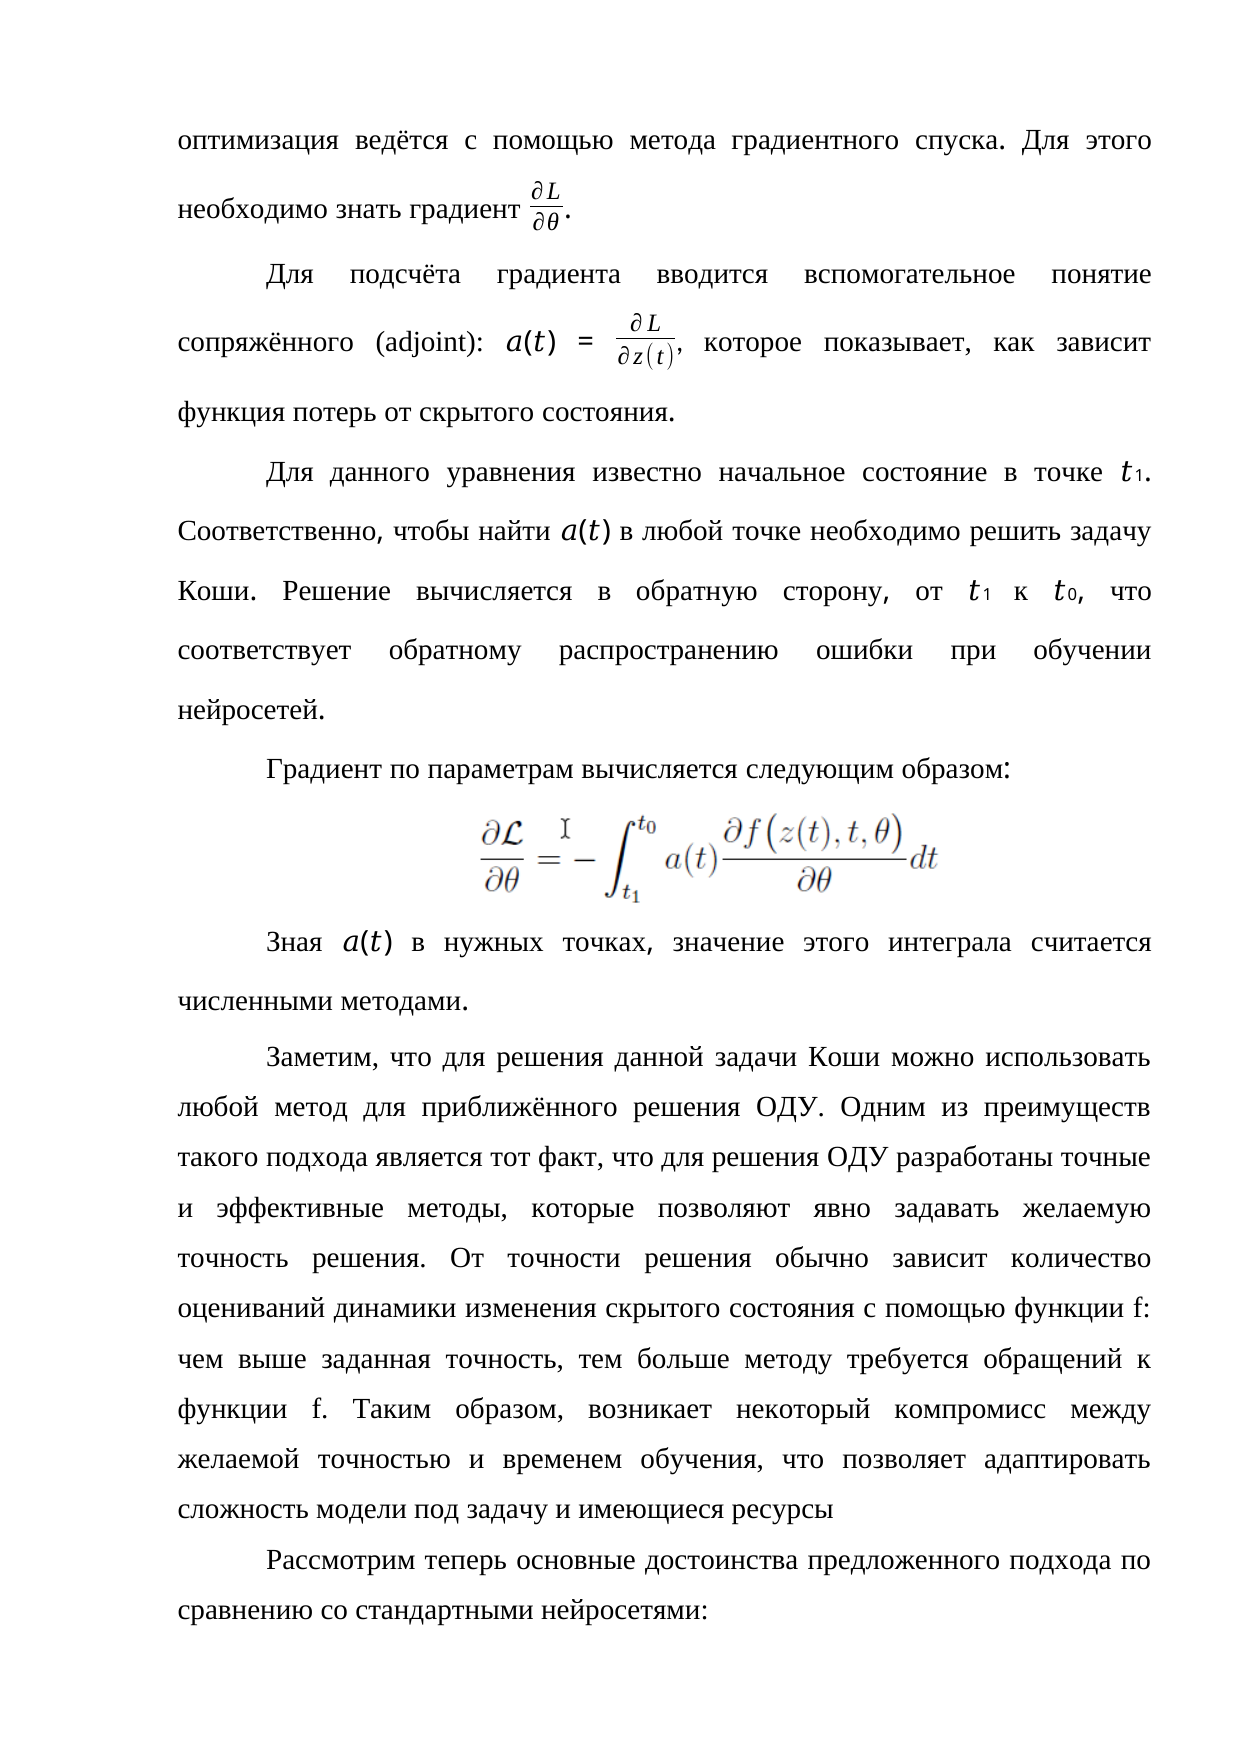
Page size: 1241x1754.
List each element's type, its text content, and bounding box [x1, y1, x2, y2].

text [177, 118, 1152, 237]
text Градиент по параметрам вычисляется следующим образом: [177, 748, 1152, 787]
picture [477, 807, 940, 904]
text Для подсчёта градиента вводится вспомогательное понятие сопряжённого (adjoint): 𝑎(𝑡) = , которое показывает, как зависит функция потерь от скрытого состояния. [177, 256, 1152, 430]
text Для данного уравнения известно начальное состояние в точке 𝑡1. Соответственно, чтобы найти 𝑎(𝑡) в любой точке необходимо решить задачу Коши. Решение вычисляется в обратную сторону, от 𝑡1 к 𝑡0, что соответствует обратному распространению ошибки при обучении нейросетей. [177, 450, 1152, 728]
text Зная 𝑎(𝑡) в нужных точках, значение этого интеграла считается численными методами. [177, 920, 1152, 1019]
text Заметим, что для решения данной задачи Коши можно использовать любой метод для приближённого решения ОДУ. Одним из преимуществ такого подхода является тот факт, что для решения ОДУ разработаны точные и эффективные методы, которые позволяют явно задавать желаемую точность решения. От точности решения обычно зависит количество оцениваний динамики изменения скрытого состояния с помощью функции f: чем выше заданная точность, тем больше методу требуется обращений к функции f. Таким образом, возникает некоторый компромисс между желаемой точностью и временем обучения, что позволяет адаптировать сложность модели под задачу и имеющиеся ресурсы [177, 1039, 1152, 1525]
text Рассмотрим теперь основные достоинства предложенного подхода по сравнению со стандартными нейросетями: [177, 1542, 1152, 1626]
